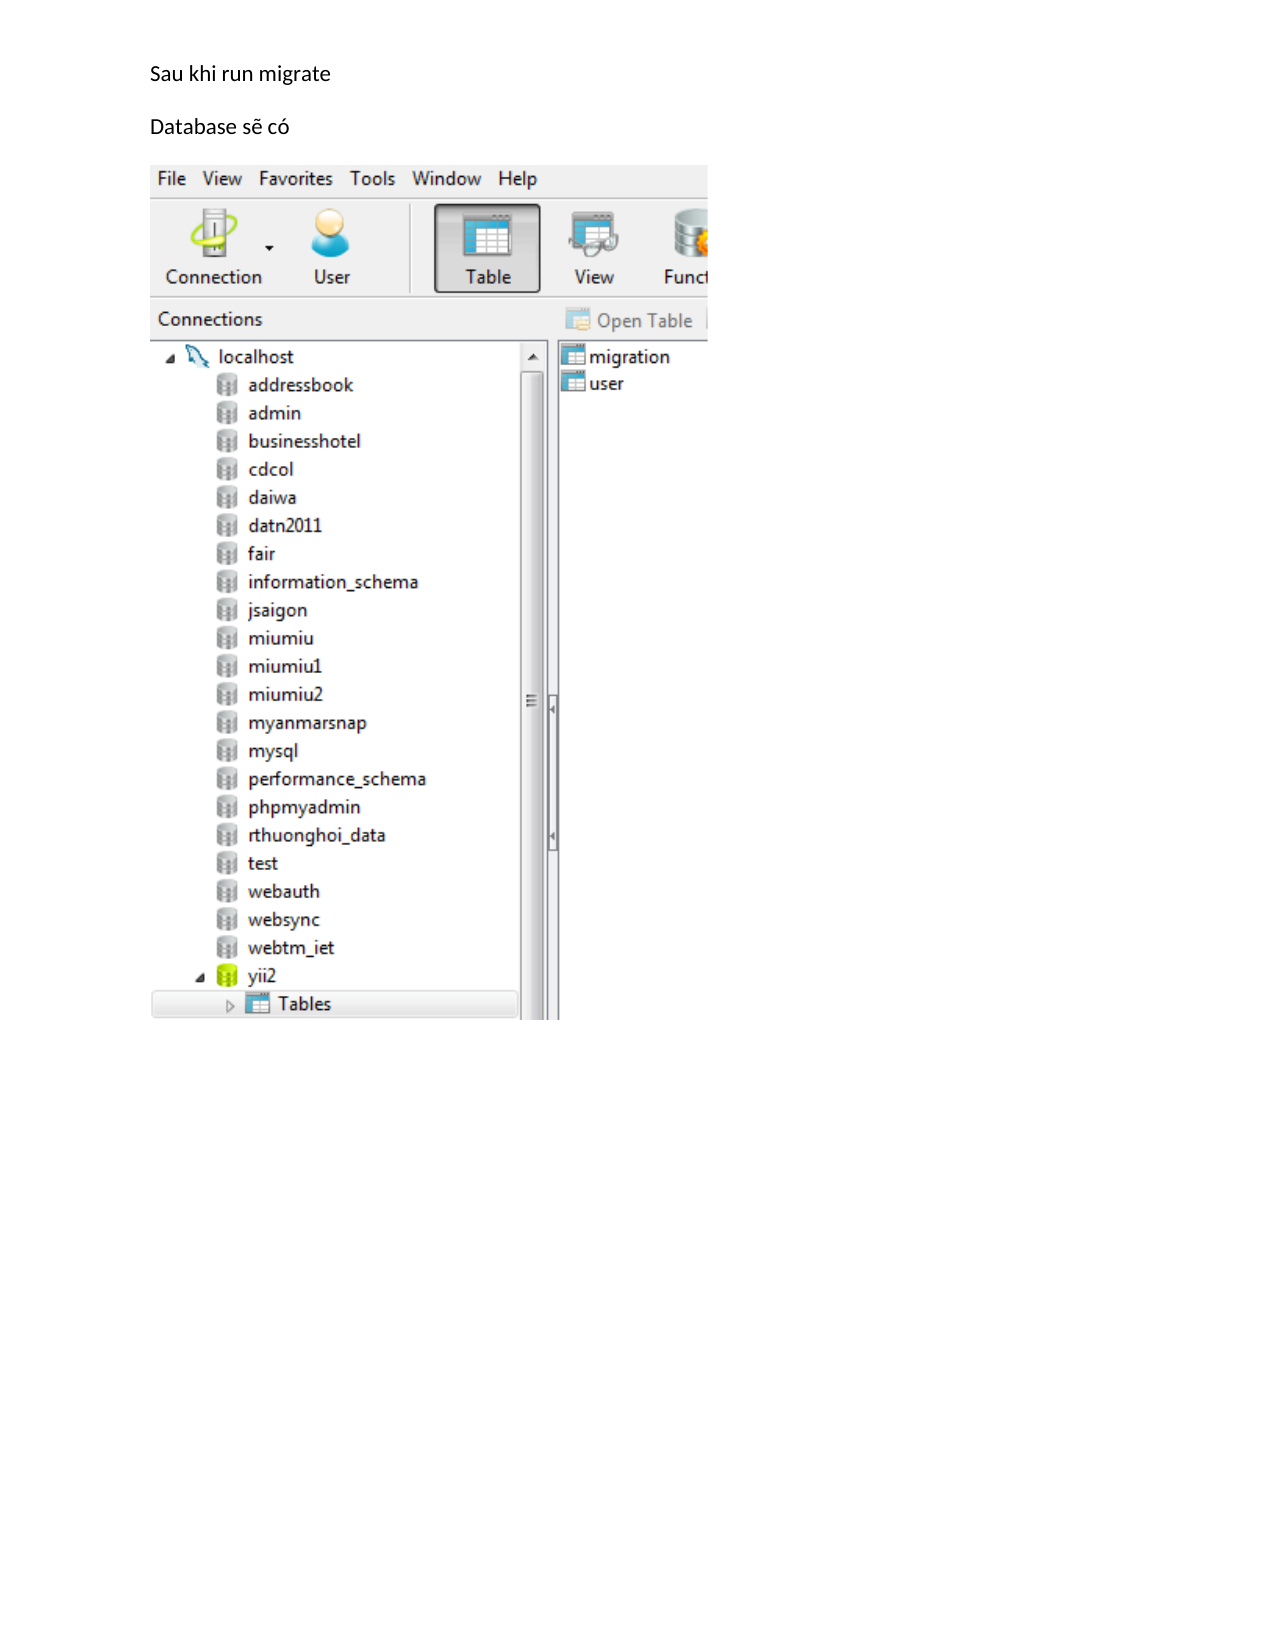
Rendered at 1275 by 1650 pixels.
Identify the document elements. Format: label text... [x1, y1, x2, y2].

text Database sẽ có [150, 112, 1125, 140]
text Sau khi run migrate [150, 59, 1125, 87]
picture [150, 165, 708, 1020]
